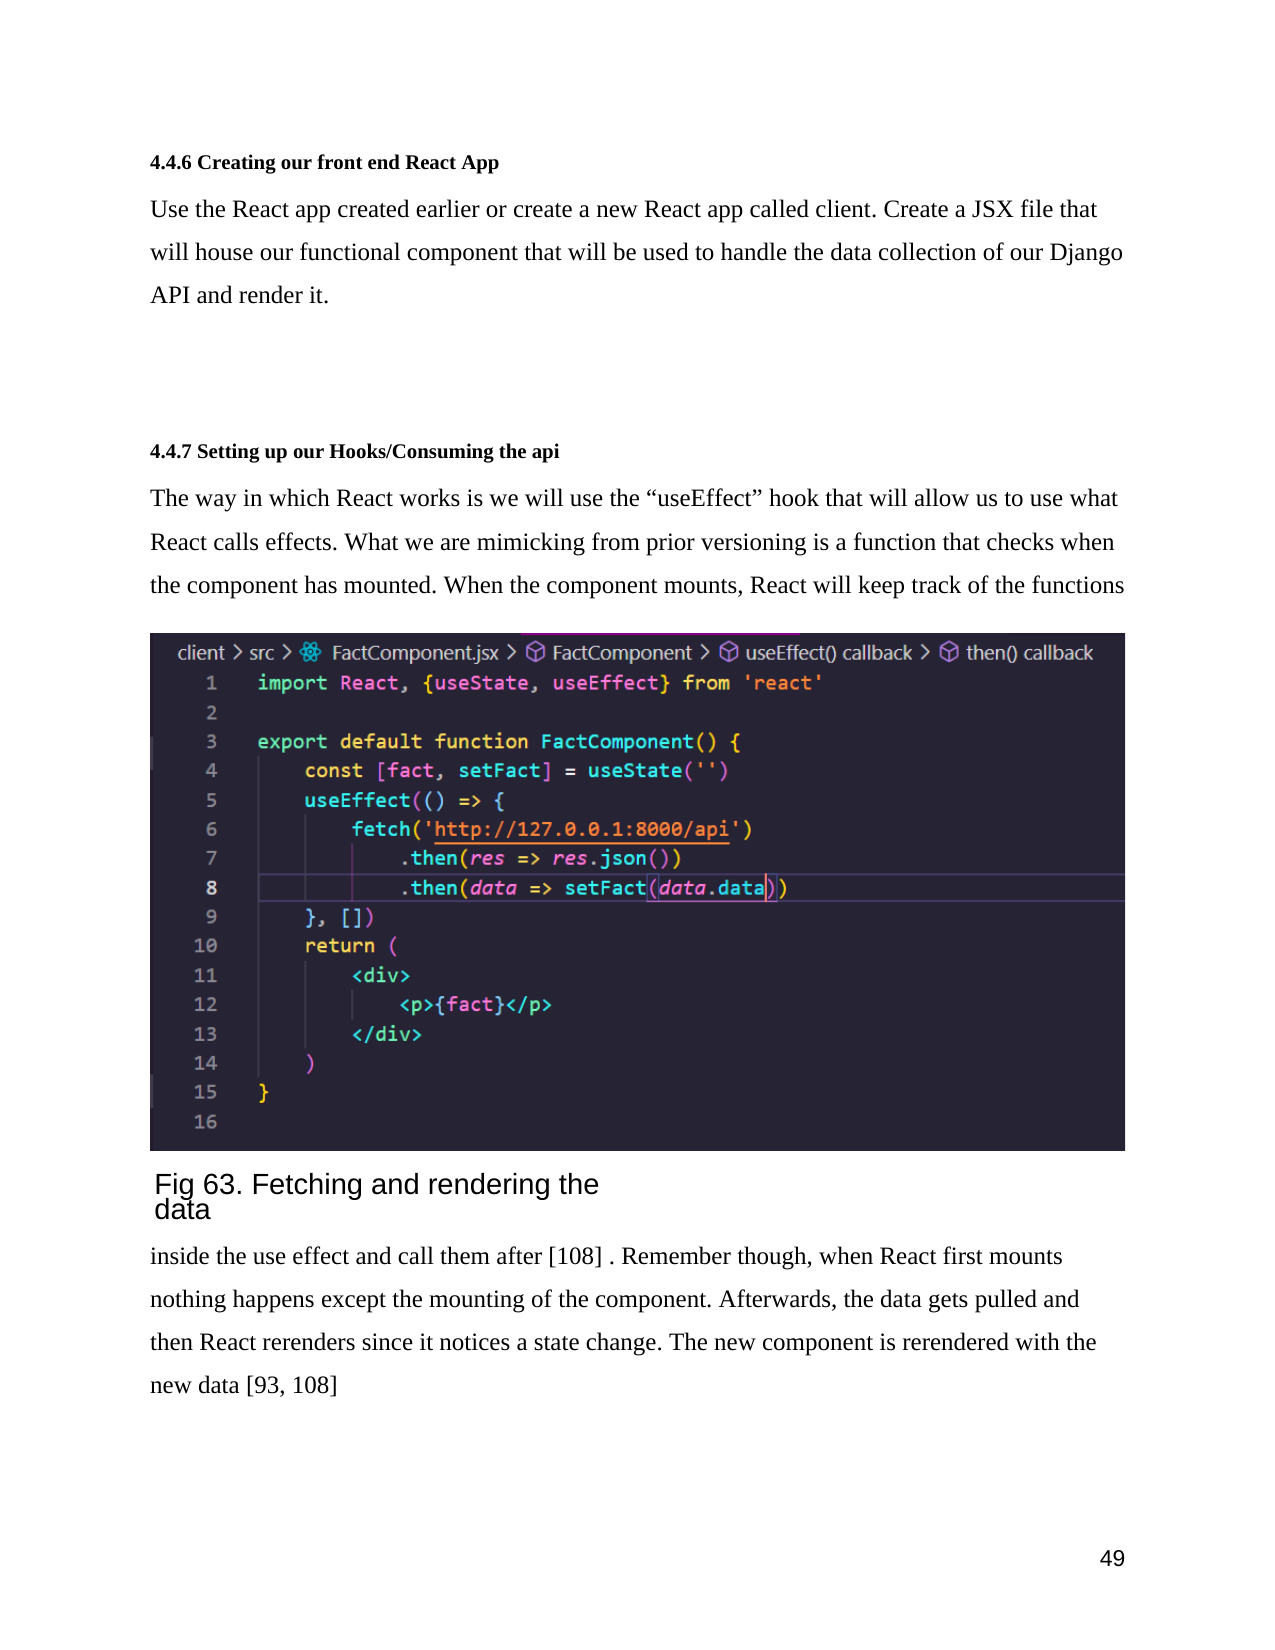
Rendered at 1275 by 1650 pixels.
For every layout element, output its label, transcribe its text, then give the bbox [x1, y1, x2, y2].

text The way in which React works is we will use the “useEffect” hook that will allow us to use what React calls effects. What we are mimicking from prior versioning is a function that checks when the component has mounted. When the component mounts, React will keep track of the functions [150, 483, 1125, 598]
text inside the use effect and call them after [108] . Remember though, when React first mounts nothing happens except the mounting of the component. Afterwards, the data gets pulled and then React rerenders since it notices a state change. The new component is rerendered with the new data [93, 108] [150, 1241, 1125, 1399]
subtitle 4.4.7 Setting up our Hooks/Consuming the api [150, 439, 1125, 463]
picture [150, 633, 1125, 1151]
text Use the React app created earlier or create a new React app called client. Create a JSX file that will house our functional component that will be used to handle the data collection of our Django API and render it. [150, 194, 1125, 309]
subtitle 4.4.6 Creating our front end React App [150, 150, 1125, 174]
